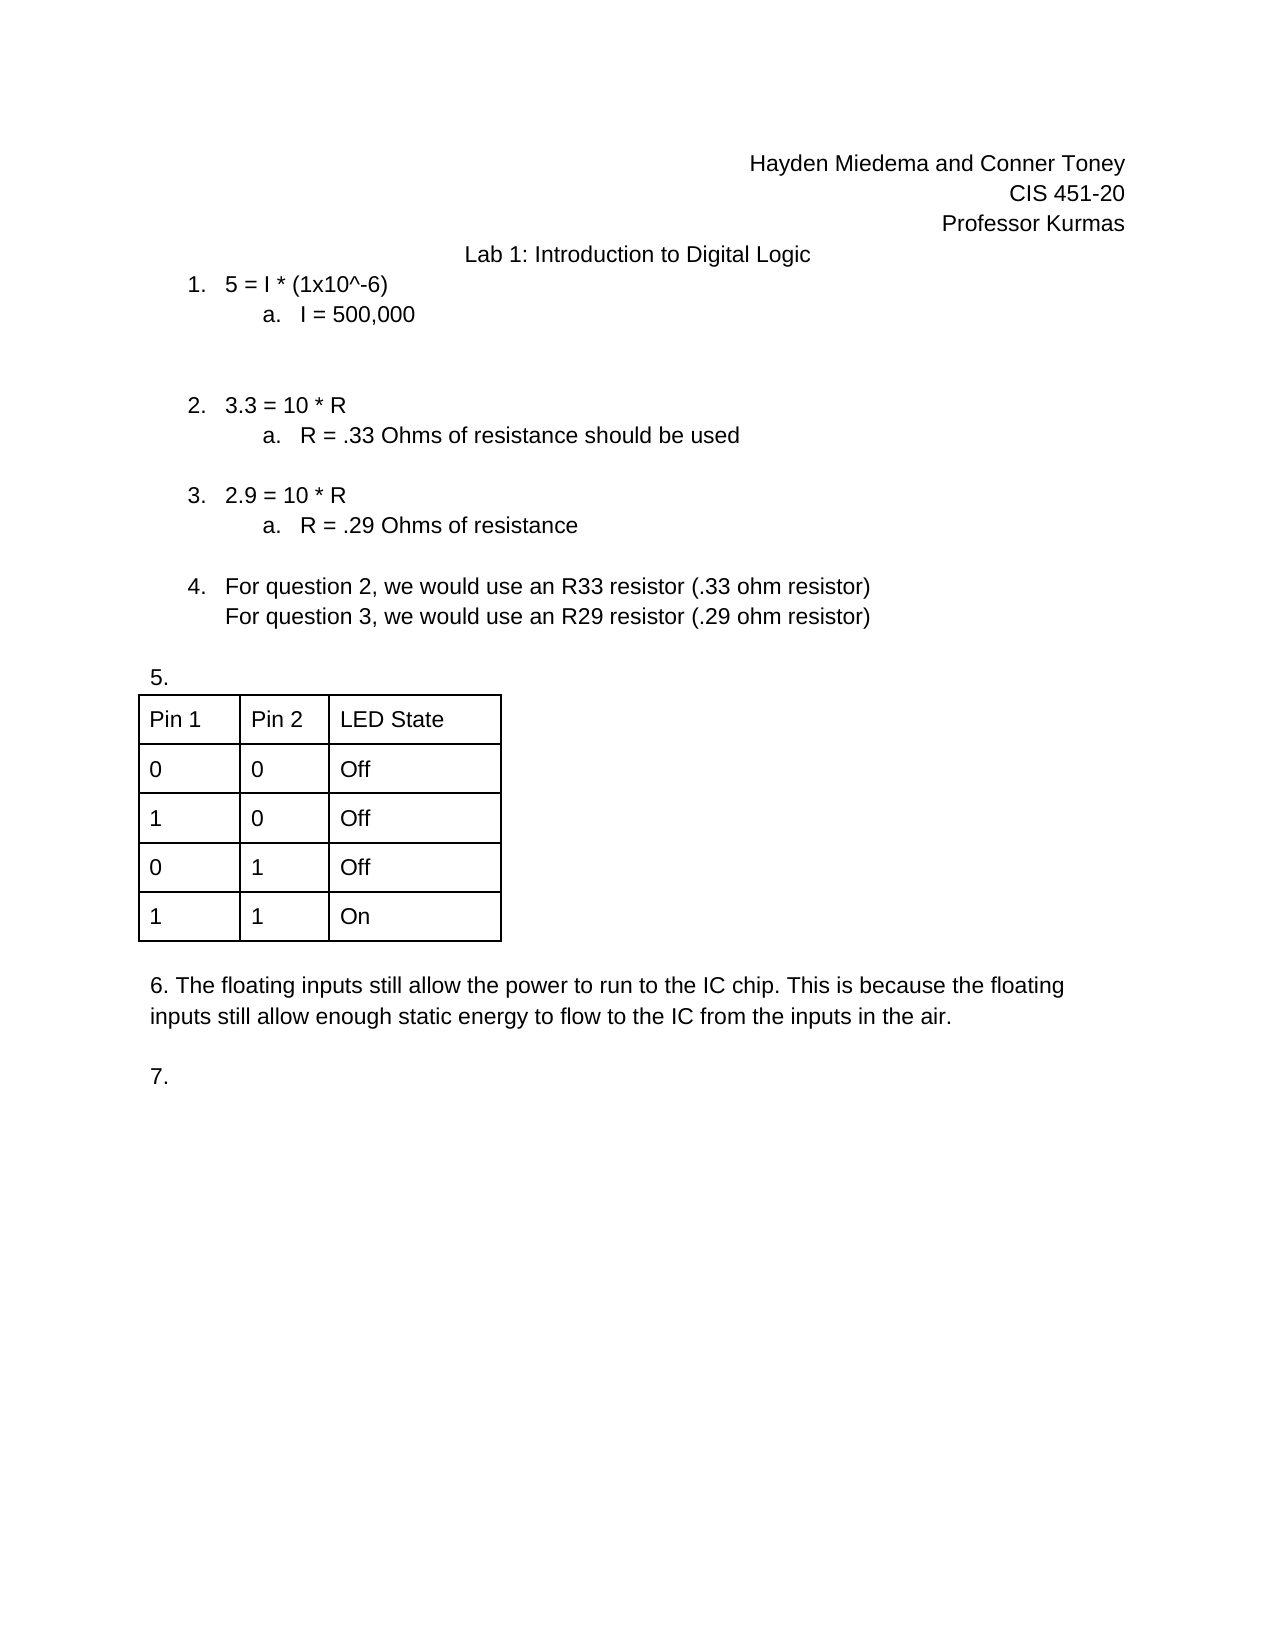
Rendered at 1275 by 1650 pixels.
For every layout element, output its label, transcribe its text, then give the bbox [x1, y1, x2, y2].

table_cell 1 [140, 893, 239, 940]
table_header Pin 2 [241, 696, 328, 743]
list R = .33 Ohms of resistance should be used [262, 422, 1125, 448]
table_header LED State [330, 696, 500, 743]
table_cell Off [330, 844, 500, 891]
text Lab 1: Introduction to Digital Logic [150, 241, 1125, 267]
table_cell Off [330, 745, 500, 792]
list 5 = I * (1x10^-6) [187, 271, 1125, 297]
list 3.3 = 10 * R [187, 392, 1125, 418]
table_cell 0 [140, 844, 239, 891]
text For question 3, we would use an R29 resistor (.29 ohm resistor) [150, 603, 1125, 629]
text 5. [150, 663, 1125, 690]
text 6. The floating inputs still allow the power to run to the IC chip. This is because the floating inputs still allow enough static energy to flow to the IC from the inputs in the air. [150, 972, 1125, 1029]
list R = .29 Ohms of resistance [262, 512, 1125, 539]
table_cell 0 [140, 745, 239, 792]
table_cell 1 [241, 844, 328, 891]
table_cell 0 [241, 745, 328, 792]
table_cell Off [330, 794, 500, 842]
table_cell On [330, 893, 500, 940]
table_header Pin 1 [140, 696, 239, 743]
table_cell 0 [241, 794, 328, 842]
text Hayden Miedema and Conner Toney [150, 150, 1125, 176]
list For question 2, we would use an R33 resistor (.33 ohm resistor) [187, 573, 1125, 599]
text CIS 451-20 Professor Kurmas [150, 180, 1125, 237]
table_cell 1 [241, 893, 328, 940]
list 2.9 = 10 * R [187, 482, 1125, 509]
list I = 500,000 [262, 301, 1125, 327]
table_cell 1 [140, 794, 239, 842]
text 7. [150, 1063, 1125, 1089]
